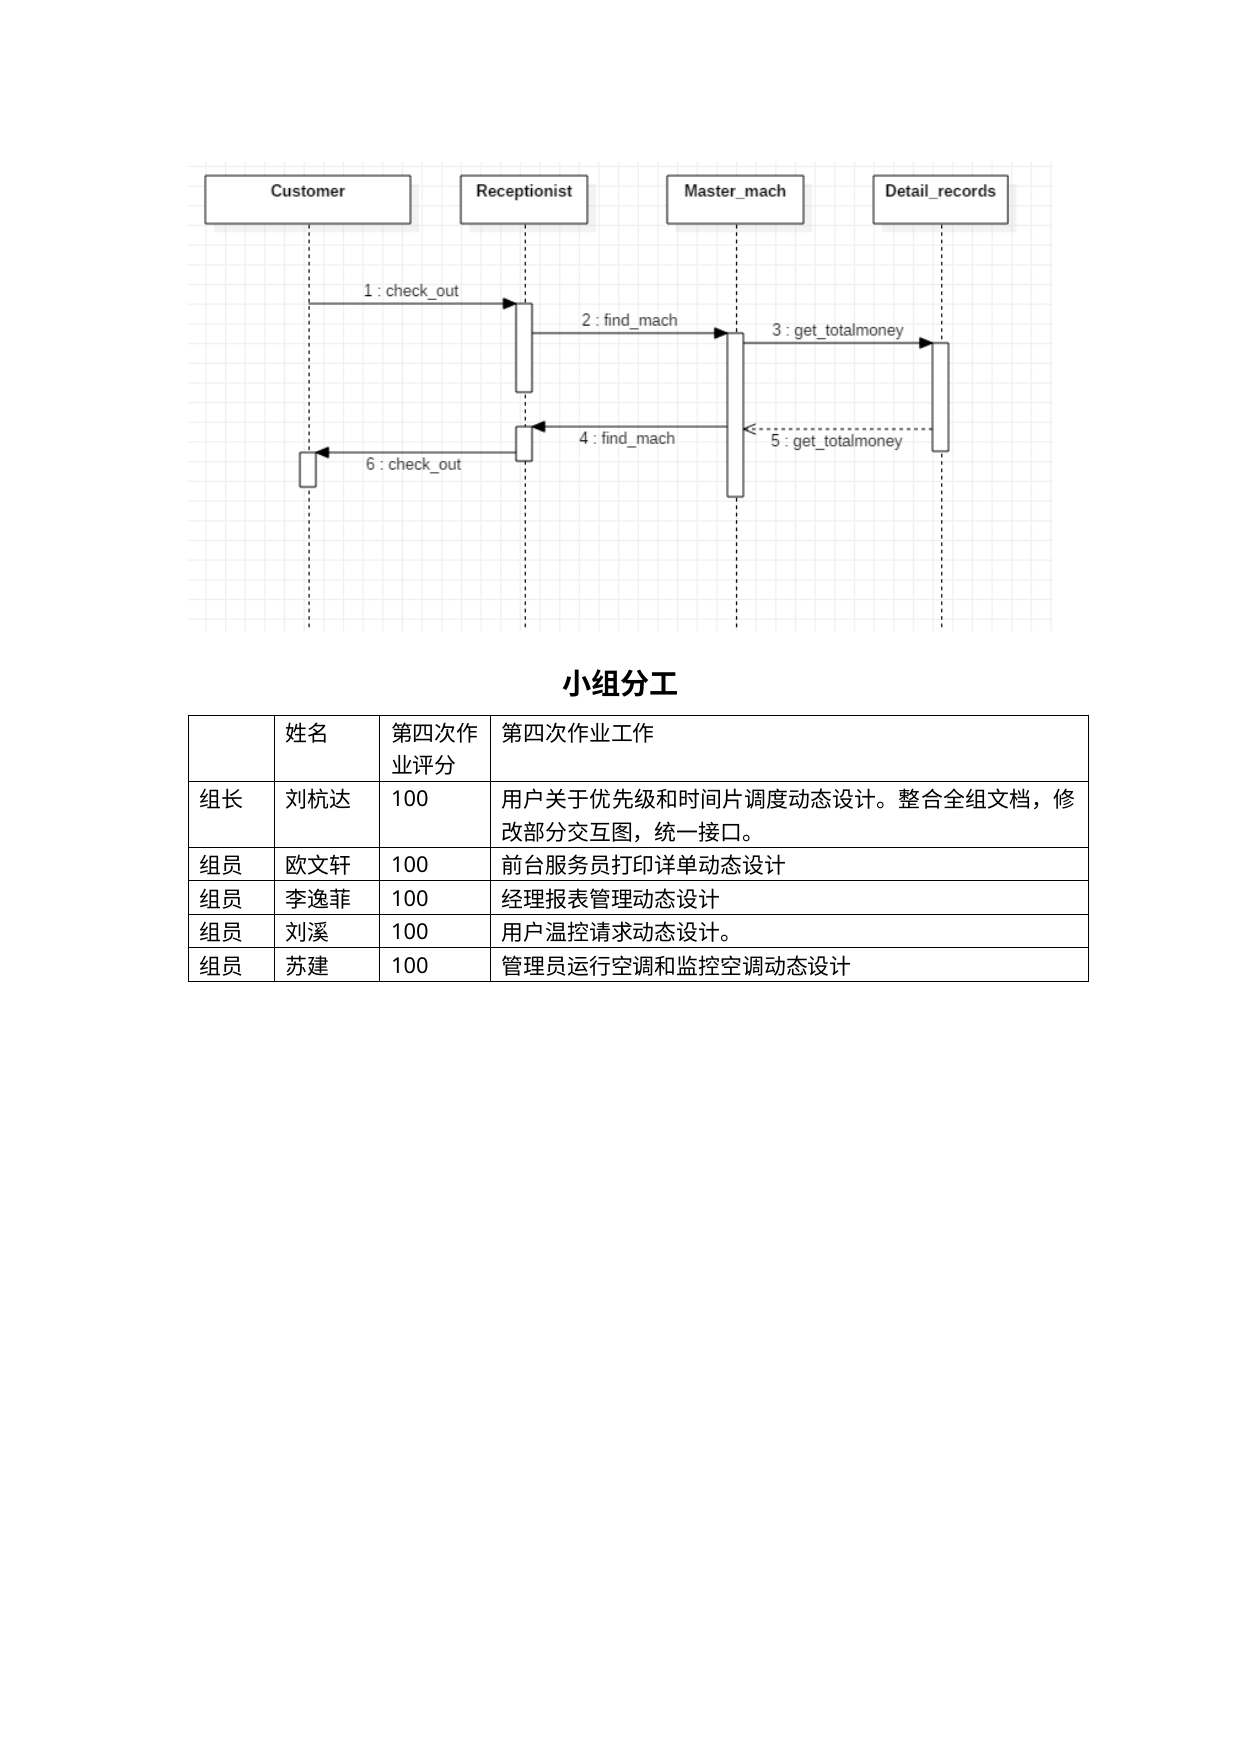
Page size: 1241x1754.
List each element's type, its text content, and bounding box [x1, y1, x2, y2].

table_cell 组员 [189, 948, 274, 981]
table_cell 刘溪 [275, 915, 379, 947]
table_cell 用户温控请求动态设计。 [491, 915, 1088, 947]
table_cell 100 [380, 948, 490, 981]
table_header [189, 716, 274, 781]
table_cell 100 [380, 915, 490, 947]
table_cell 经理报表管理动态设计 [491, 881, 1088, 914]
table_cell 前台服务员打印详单动态设计 [491, 848, 1088, 880]
picture [187, 162, 1053, 631]
table_cell 组员 [189, 848, 274, 880]
text 小组分工 [187, 649, 1053, 714]
table_cell 100 [380, 881, 490, 914]
table_cell 100 [380, 782, 490, 847]
table_cell 用户关于优先级和时间片调度动态设计。整合全组文档，修改部分交互图，统一接口。 [491, 782, 1088, 847]
table_cell 欧文轩 [275, 848, 379, 880]
table_cell 李逸菲 [275, 881, 379, 914]
table_cell 组员 [189, 881, 274, 914]
table_cell 刘杭达 [275, 782, 379, 847]
table_cell 管理员运行空调和监控空调动态设计 [491, 948, 1088, 981]
table_cell 组员 [189, 915, 274, 947]
table_header 第四次作业评分 [380, 716, 490, 781]
table_header 第四次作业工作 [491, 716, 1088, 781]
table_header 姓名 [275, 716, 379, 781]
table_cell 100 [380, 848, 490, 880]
table_cell 组长 [189, 782, 274, 847]
table_cell 苏建 [275, 948, 379, 981]
